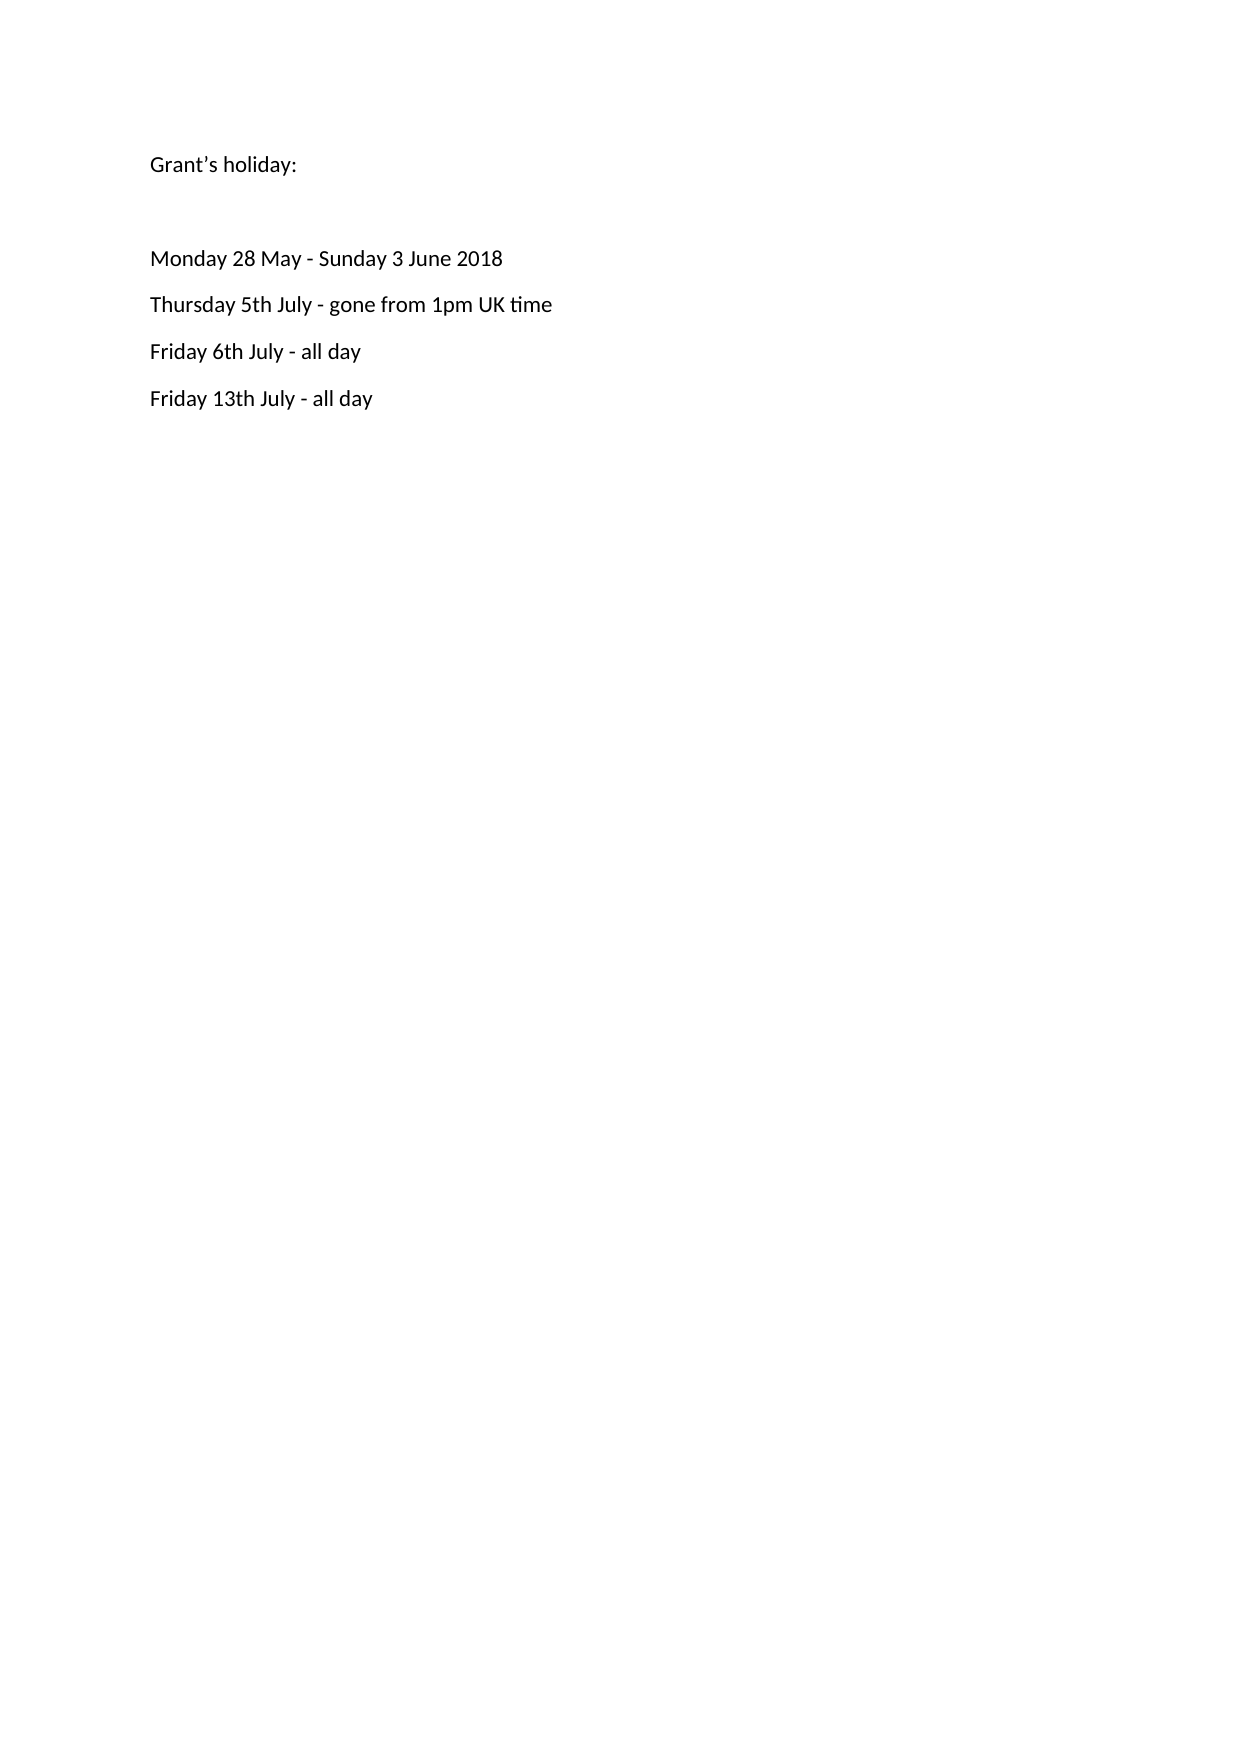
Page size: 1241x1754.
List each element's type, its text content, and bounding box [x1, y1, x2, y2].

text Thursday 5th July - gone from 1pm UK time [150, 291, 1090, 319]
text Friday 13th July - all day [150, 384, 1090, 412]
text Grant’s holiday: [150, 150, 1090, 178]
text Monday 28 May - Sunday 3 June 2018 [150, 244, 1090, 272]
text Friday 6th July - all day [150, 337, 1090, 366]
